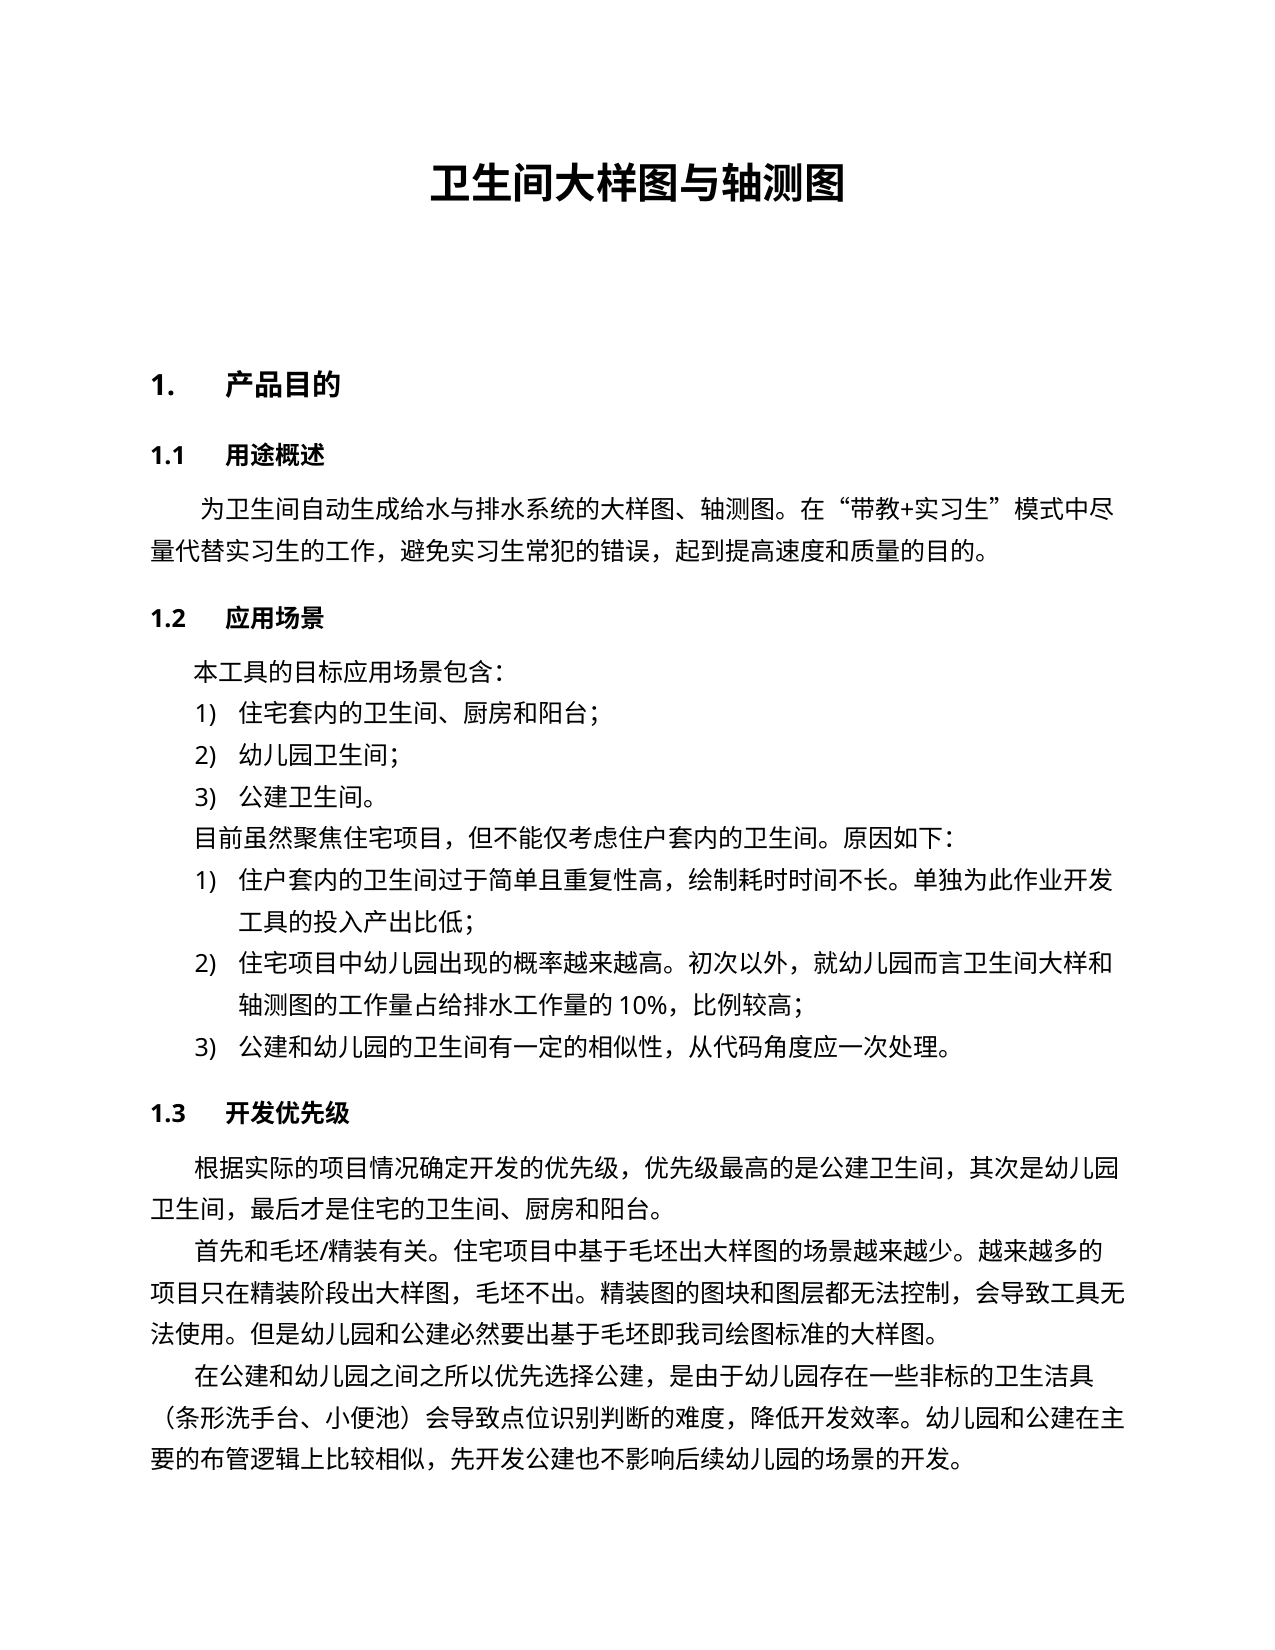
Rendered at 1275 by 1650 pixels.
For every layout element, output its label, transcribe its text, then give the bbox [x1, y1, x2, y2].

title 卫生间大样图与轴测图 [150, 150, 1125, 210]
text 目前虽然聚焦住宅项目，但不能仅考虑住户套内的卫生间。原因如下： [150, 819, 1125, 855]
list 住宅套内的卫生间、厨房和阳台； [194, 694, 1125, 730]
subtitle 用途概述 [150, 436, 1125, 472]
list 住户套内的卫生间过于简单且重复性高，绘制耗时时间不长。单独为此作业开发工具的投入产出比低； [194, 861, 1125, 938]
subtitle 产品目的 [150, 362, 1125, 404]
text 本工具的目标应用场景包含： [150, 652, 1125, 688]
text 首先和毛坯/精装有关。住宅项目中基于毛坯出大样图的场景越来越少。越来越多的项目只在精装阶段出大样图，毛坯不出。精装图的图块和图层都无法控制，会导致工具无法使用。但是幼儿园和公建必然要出基于毛坯即我司绘图标准的大样图。 [150, 1231, 1125, 1351]
text 在公建和幼儿园之间之所以优先选择公建，是由于幼儿园存在一些非标的卫生洁具（条形洗手台、小便池）会导致点位识别判断的难度，降低开发效率。幼儿园和公建在主要的布管逻辑上比较相似，先开发公建也不影响后续幼儿园的场景的开发。 [150, 1356, 1125, 1476]
subtitle 开发优先级 [150, 1094, 1125, 1130]
subtitle 应用场景 [150, 598, 1125, 634]
list 公建卫生间。 [194, 777, 1125, 813]
text 为卫生间自动生成给水与排水系统的大样图、轴测图。在“带教+实习生”模式中尽量代替实习生的工作，避免实习生常犯的错误，起到提高速度和质量的目的。 [150, 490, 1125, 568]
list 公建和幼儿园的卫生间有一定的相似性，从代码角度应一次处理。 [194, 1027, 1125, 1063]
list 幼儿园卫生间； [194, 736, 1125, 772]
list 住宅项目中幼儿园出现的概率越来越高。初次以外，就幼儿园而言卫生间大样和轴测图的工作量占给排水工作量的10%，比例较高； [194, 944, 1125, 1022]
text 根据实际的项目情况确定开发的优先级，优先级最高的是公建卫生间，其次是幼儿园卫生间，最后才是住宅的卫生间、厨房和阳台。 [150, 1148, 1125, 1226]
